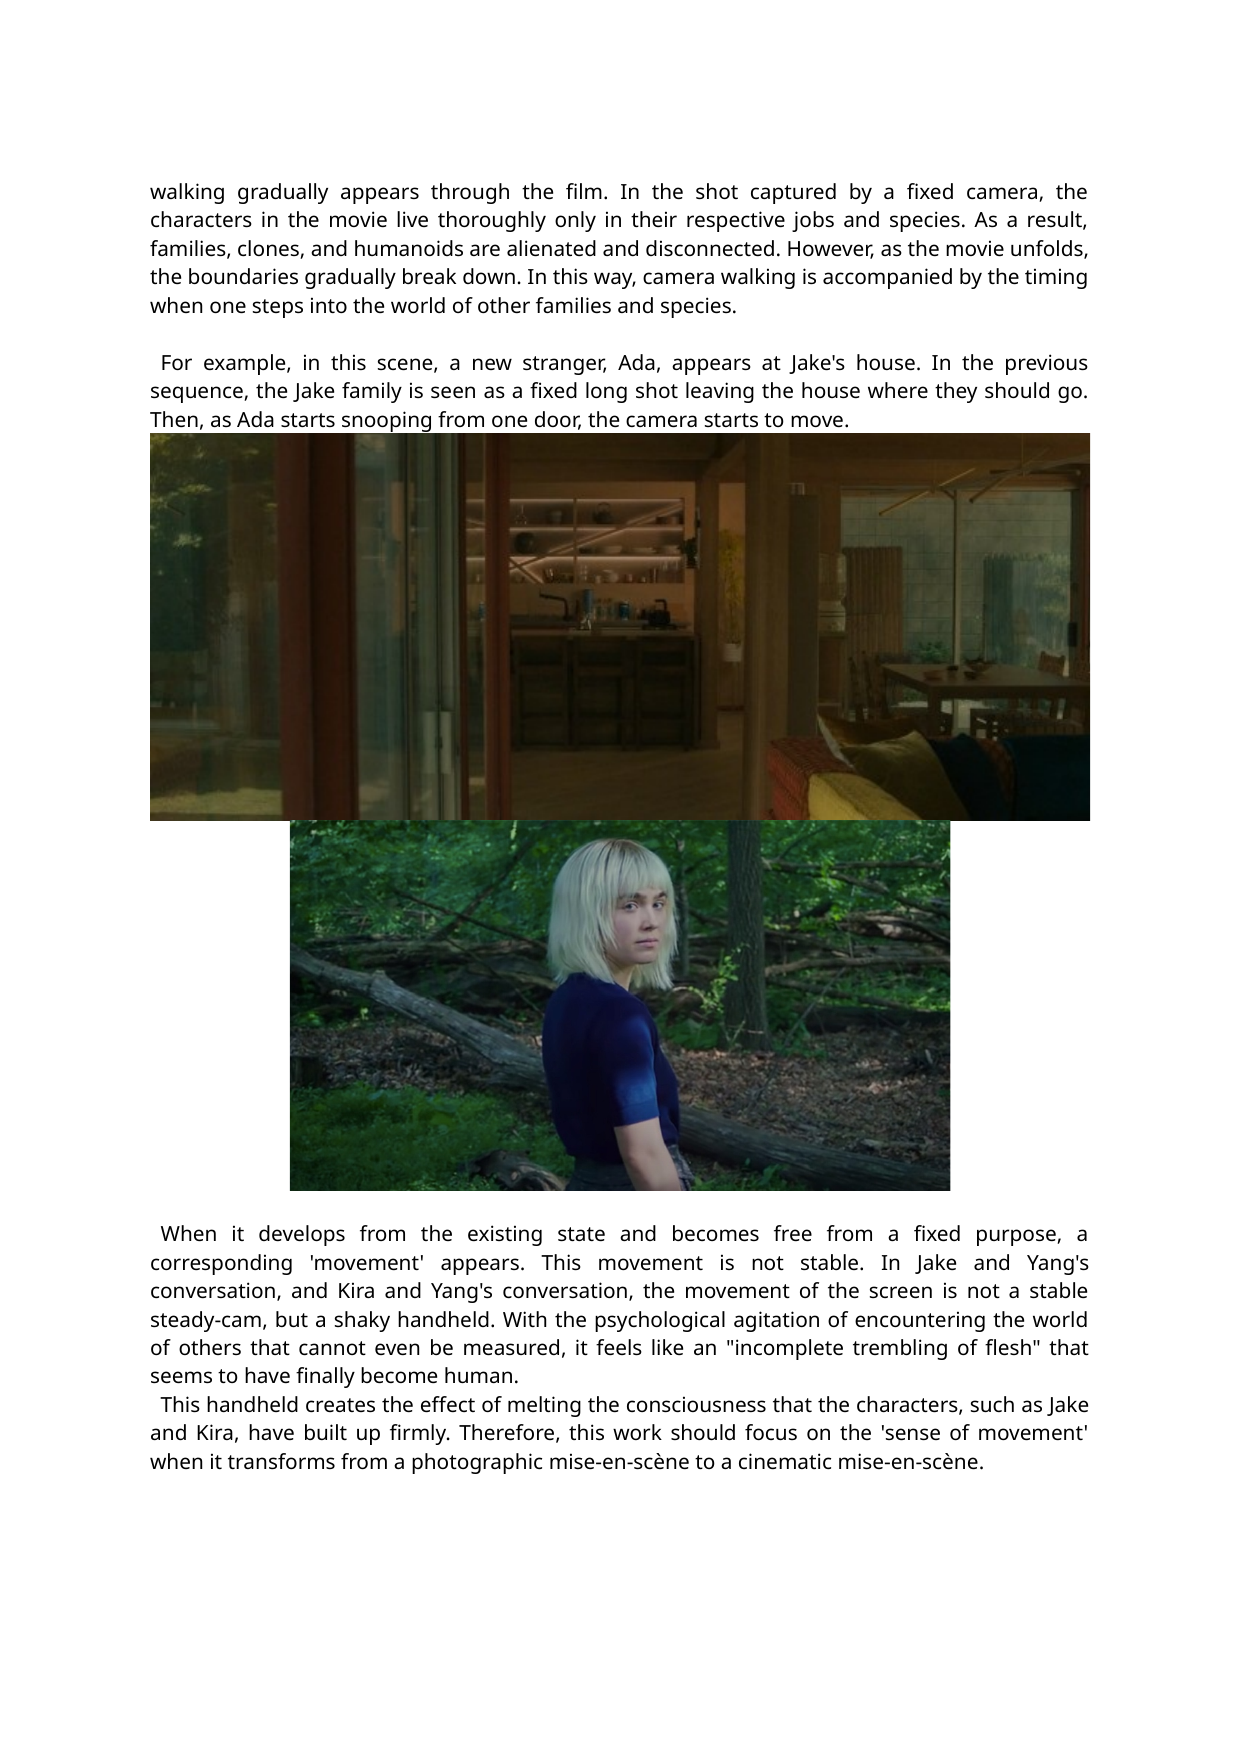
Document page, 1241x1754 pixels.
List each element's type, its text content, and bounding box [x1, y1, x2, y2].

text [150, 177, 1090, 319]
picture [150, 433, 1091, 1191]
text When it develops from the existing state and becomes free from a fixed purpose, a corresponding 'movement' appears. This movement is not stable. In Jake and Yang's conversation, and Kira and Yang's conversation, the movement of the screen is not a stable steady-cam, but a shaky handheld. With the psychological agitation of encountering the world of others that cannot even be measured, it feels like an "incomplete trembling of flesh" that seems to have finally become human. [150, 1219, 1090, 1390]
text This handheld creates the effect of melting the consciousness that the characters, such as Jake and Kira, have built up firmly. Therefore, this work should focus on the 'sense of movement' when it transforms from a photographic mise-en-scène to a cinematic mise-en-scène. [150, 1390, 1090, 1475]
text For example, in this scene, a new stranger, Ada, appears at Jake's house. In the previous sequence, the Jake family is seen as a fixed long shot leaving the house where they should go. Then, as Ada starts snooping from one door, the camera starts to move. [150, 348, 1090, 433]
